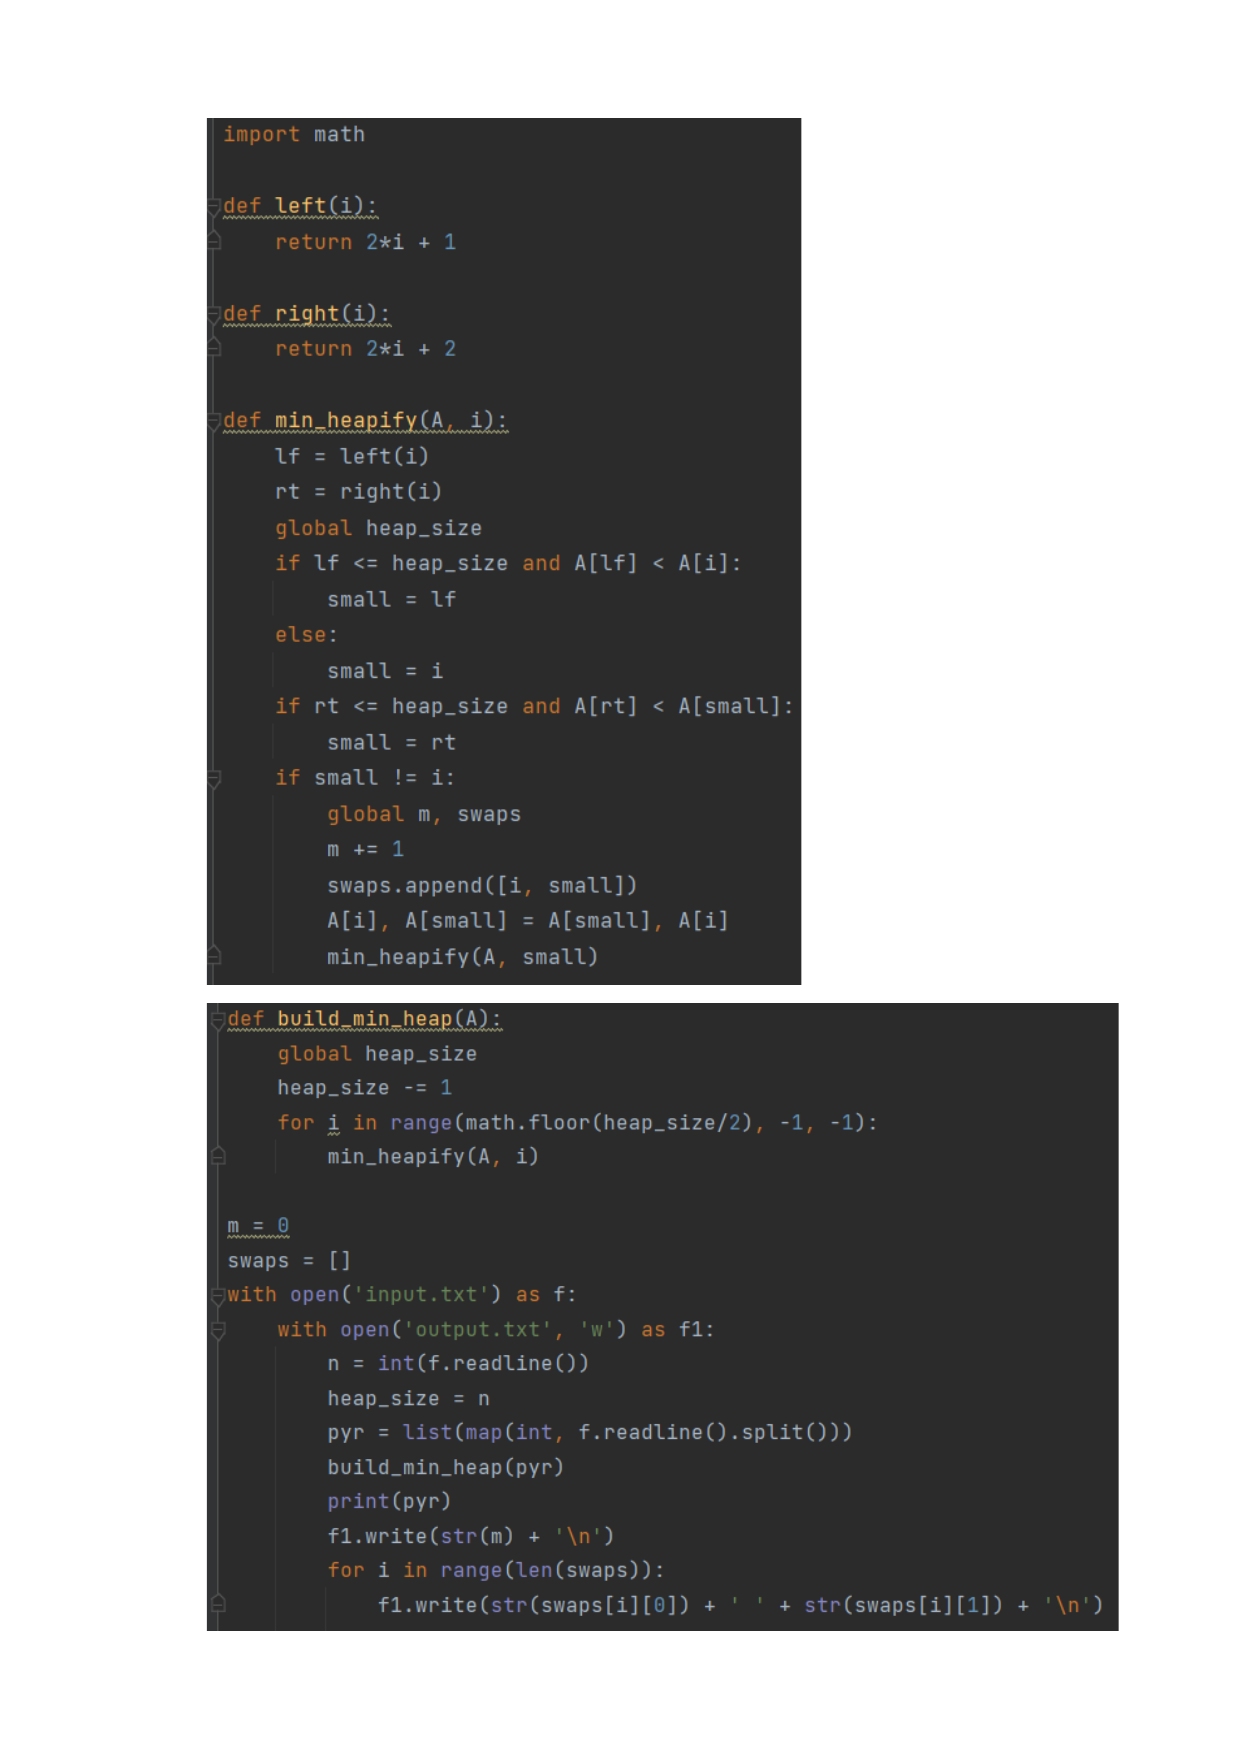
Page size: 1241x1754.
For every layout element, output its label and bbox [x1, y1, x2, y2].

picture [206, 1003, 1119, 1631]
picture [206, 118, 802, 985]
